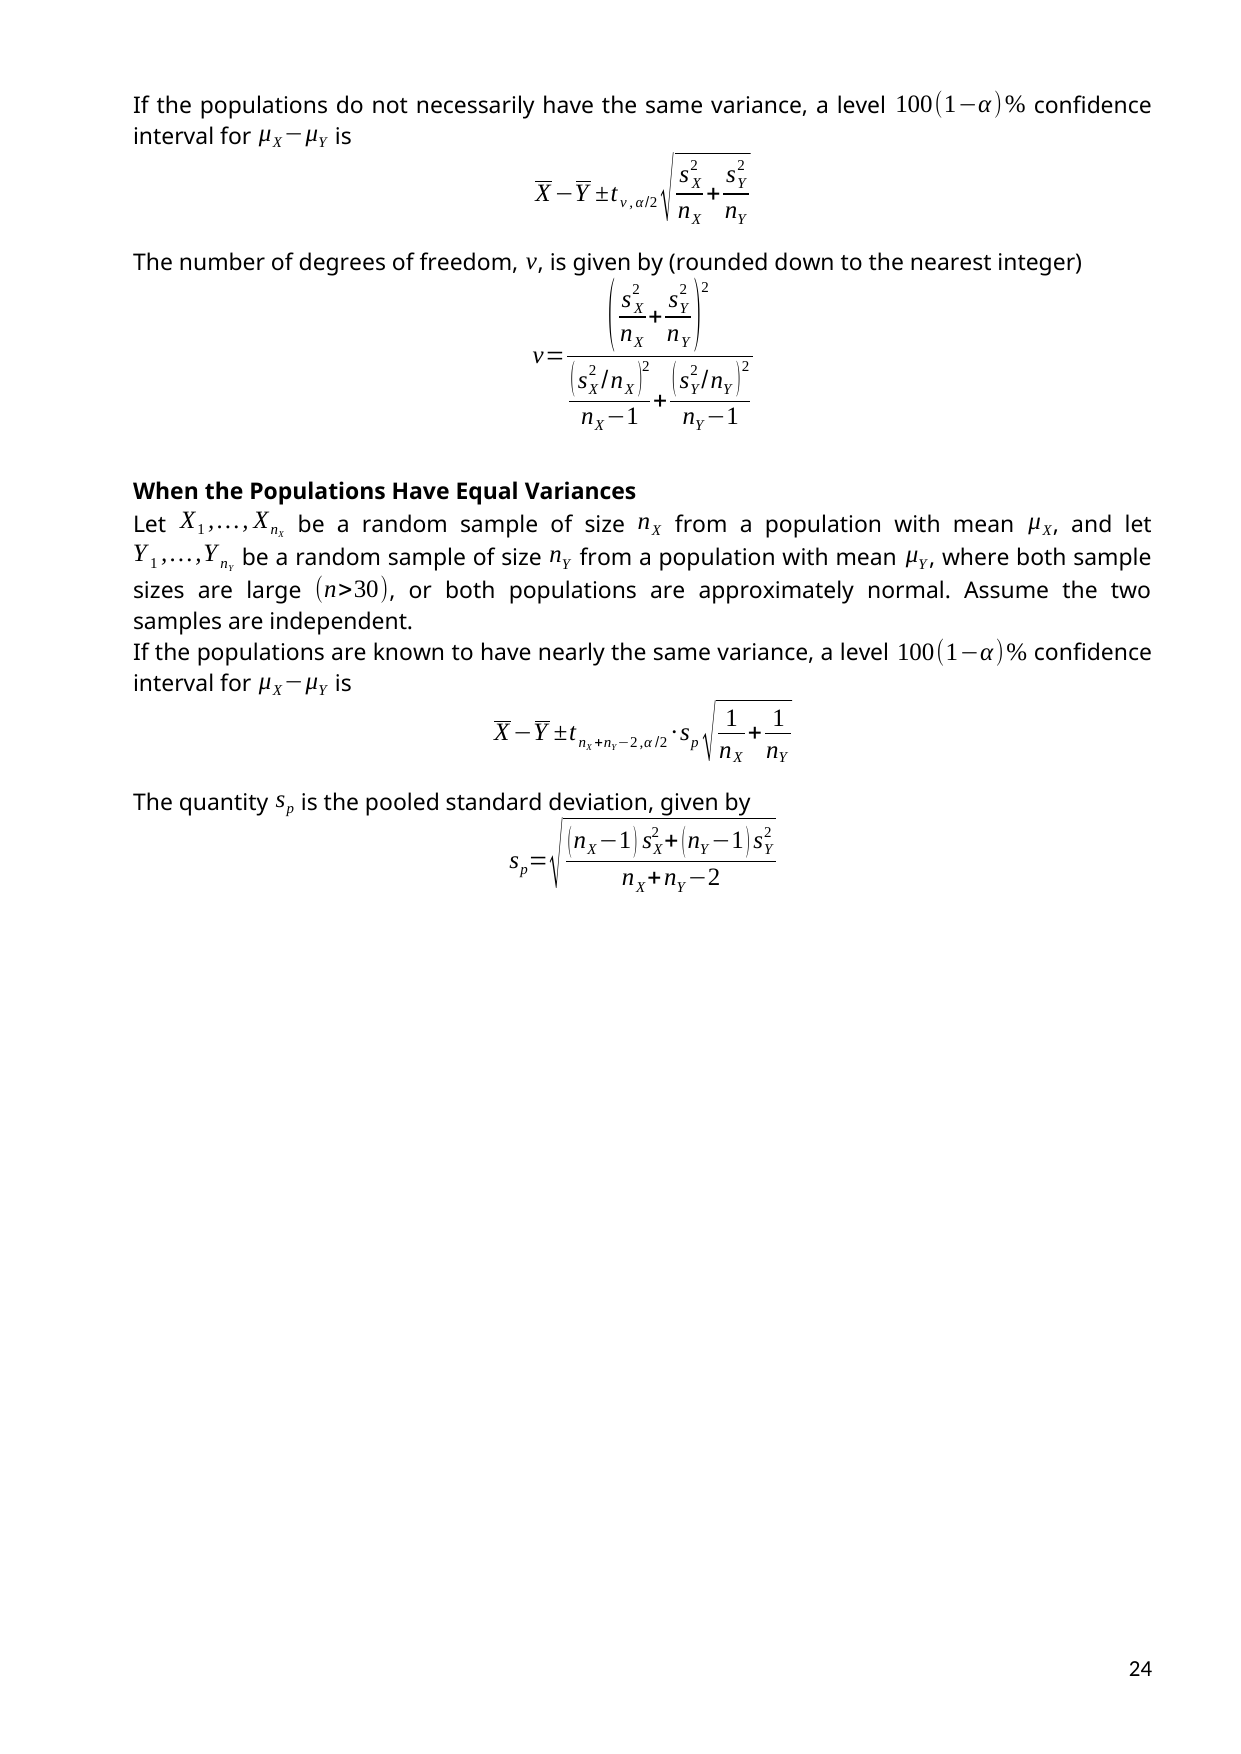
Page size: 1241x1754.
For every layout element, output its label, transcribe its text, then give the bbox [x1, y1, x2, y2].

text The quantity is the pooled standard deviation, given by [133, 786, 1152, 817]
text If the populations are known to have nearly the same variance, a level confidence interval for is [133, 636, 1152, 699]
text If the populations do not necessarily have the same variance, a level confidence interval for is [133, 89, 1152, 151]
text When the Populations Have Equal Variances [133, 475, 1152, 506]
text The number of degrees of freedom, , is given by (rounded down to the nearest integer) [133, 246, 1152, 277]
